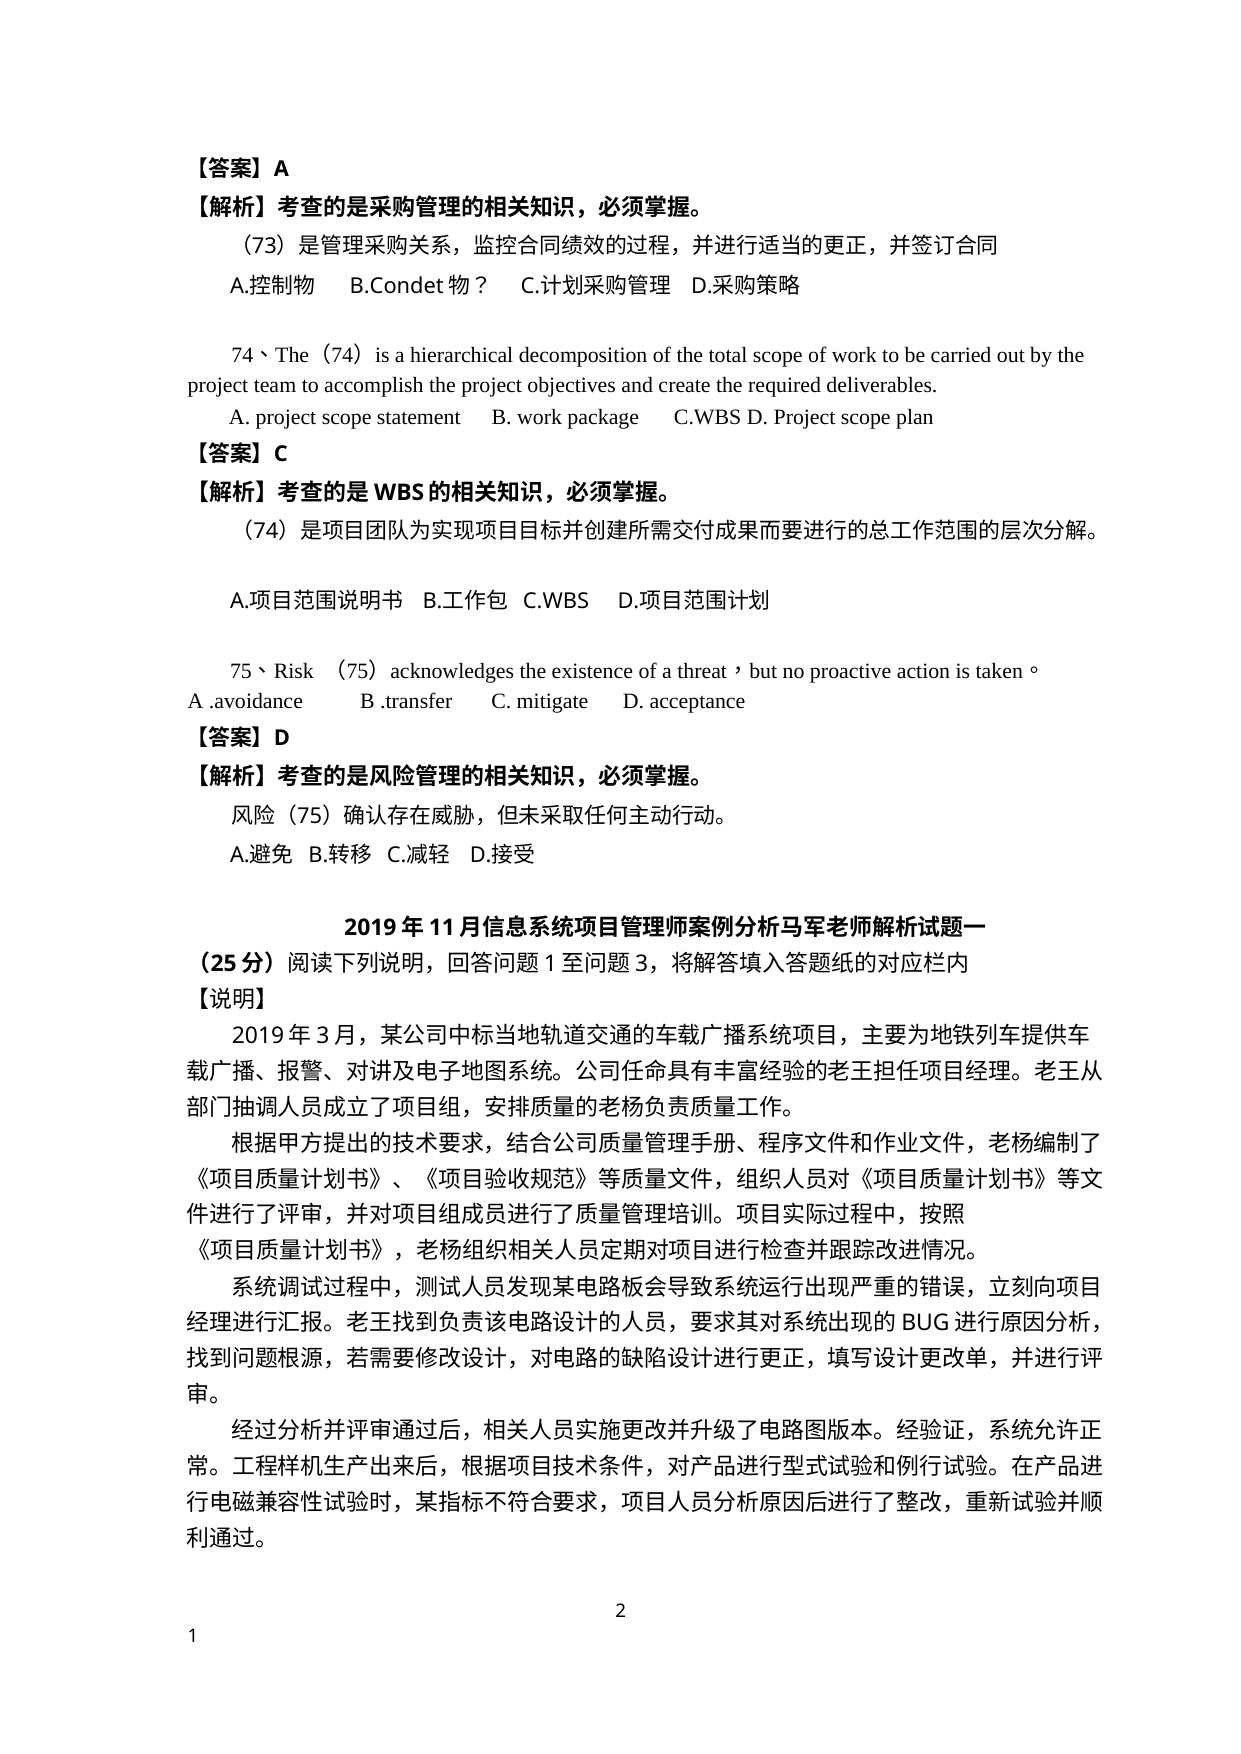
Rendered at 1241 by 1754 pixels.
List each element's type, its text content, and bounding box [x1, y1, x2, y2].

text 【说明】 [186, 981, 1026, 1014]
text A.项目范围说明书 B.工作包 C.WBS D.项目范围计划 [230, 583, 1074, 615]
text （74）是项目团队为实现项目目标并创建所需交付成果而要进行的总工作范围的层次分解。 [187, 513, 1098, 576]
text 【解析】考查的是风险管理的相关知识，必须掌握。 [186, 758, 986, 791]
text A.避免 B.转移 C.减轻 D.接受 [230, 837, 1074, 869]
text 系统调试过程中，测试人员发现某电路板会导致系统运行出现严重的错误，立刻向项目经理进行汇报。老王找到负责该电路设计的人员，要求其对系统出现的BUG进行原因分析，找到问题根源，若需要修改设计，对电路的缺陷设计进行更正，填写设计更改单，并进行评审。 [186, 1268, 1112, 1409]
text （73）是管理采购关系，监控合同绩效的过程，并进行适当的更正，并签订合同 [230, 228, 1112, 260]
text 75、Risk （75）acknowledges the existence of a threat，but no proactive action is taken。 [230, 654, 1112, 684]
text A .avoidance B .transfer C. mitigate D. acceptance [187, 688, 1112, 714]
text 【答案】D [186, 720, 1112, 752]
text 经过分析并评审通过后，相关人员实施更改并升级了电路图版本。经验证，系统允许正常。工程样机生产出来后，根据项目技术条件，对产品进行型式试验和例行试验。在产品进行电磁兼容性试验时，某指标不符合要求，项目人员分析原因后进行了整改，重新试验并顺利通过。 [186, 1412, 1112, 1553]
text 【解析】考查的是WBS的相关知识，必须掌握。 [186, 474, 986, 507]
text 《项目质量计划书》，老杨组织相关人员定期对项目进行检查并跟踪改进情况。 [187, 1232, 1112, 1266]
text 【答案】A [186, 151, 1112, 182]
text 【解析】考查的是采购管理的相关知识，必须掌握。 [186, 188, 986, 222]
text A. project scope statement B. work package C.WBS D. Project scope plan [187, 404, 1112, 429]
text 2019年11月信息系统项目管理师案例分析马军老师解析试题一（25分）阅读下列说明，回答问题1至问题3，将解答填入答题纸的对应栏内 [187, 909, 1026, 978]
text 74、The（74）is a hierarchical decomposition of the total scope of work to be carried out by the project team to accomplish the project objectives and create the required deliverables. [187, 339, 1112, 397]
text A.控制物 B.Condet物？ C.计划采购管理 D.采购策略 [230, 268, 1074, 300]
text 根据甲方提出的技术要求，结合公司质量管理手册、程序文件和作业文件，老杨编制了《项目质量计划书》、《项目验收规范》等质量文件，组织人员对《项目质量计划书》等文件进行了评审，并对项目组成员进行了质量管理培训。项目实际过程中，按照 [186, 1124, 1112, 1229]
text 风险（75）确认存在威胁，但未采取任何主动行动。 [231, 798, 1112, 829]
text 2019年3月，某公司中标当地轨道交通的车载广播系统项目，主要为地铁列车提供车载广播、报警、对讲及电子地图系统。公司任命具有丰富经验的老王担任项目经理。老王从部门抽调人员成立了项目组，安排质量的老杨负责质量工作。 [186, 1017, 1112, 1122]
text 【答案】C [186, 436, 1112, 468]
